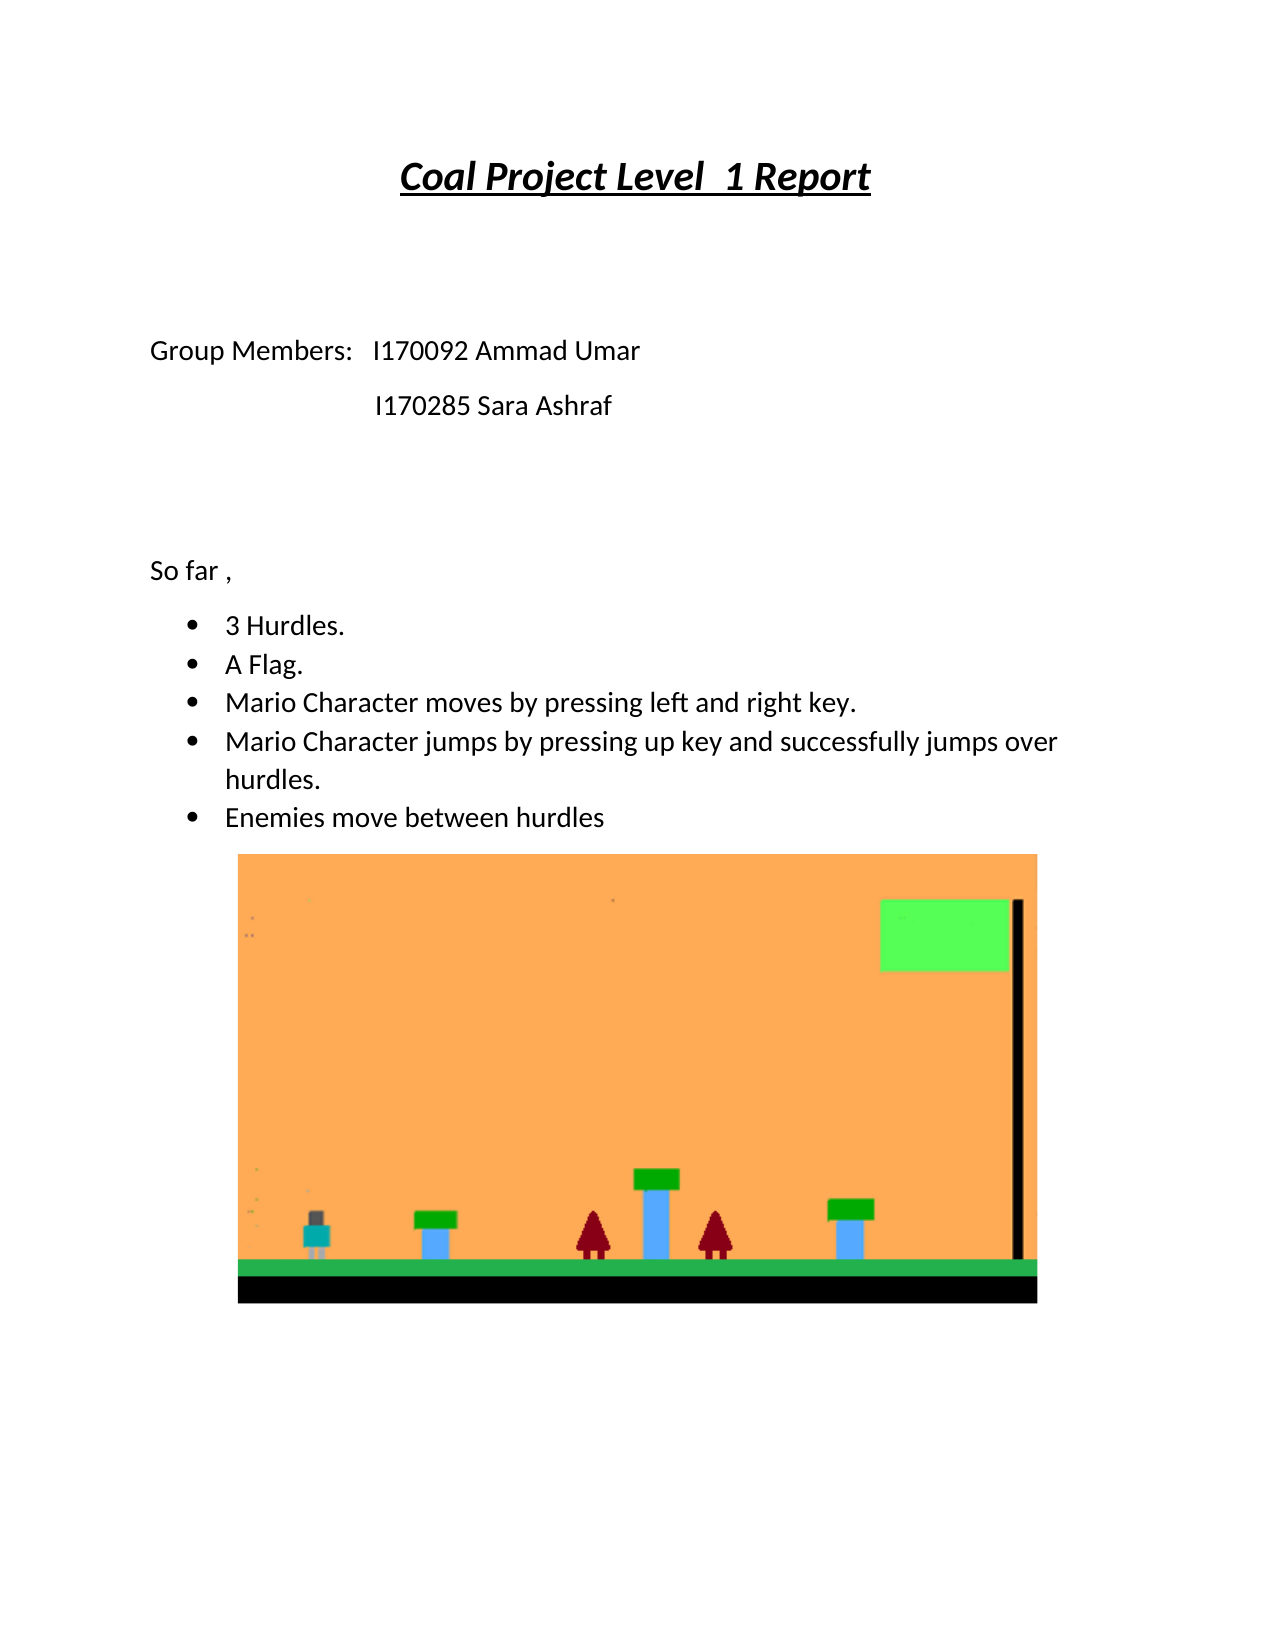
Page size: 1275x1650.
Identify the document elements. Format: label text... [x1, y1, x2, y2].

text Group Members: I170092 Ammad Umar [150, 332, 1125, 367]
list Enemies move between hurdles [187, 799, 1125, 835]
text Coal Project Level 1 Report [150, 150, 1125, 201]
text So far , [150, 552, 1125, 588]
list 3 Hurdles. [187, 607, 1125, 643]
list Mario Character moves by pressing left and right key. [187, 684, 1125, 720]
text I170285 Sara Ashraf [150, 387, 1125, 422]
picture [237, 854, 1038, 1305]
list Mario Character jumps by pressing up key and successfully jumps over hurdles. [187, 723, 1125, 797]
list A Flag. [187, 646, 1125, 681]
